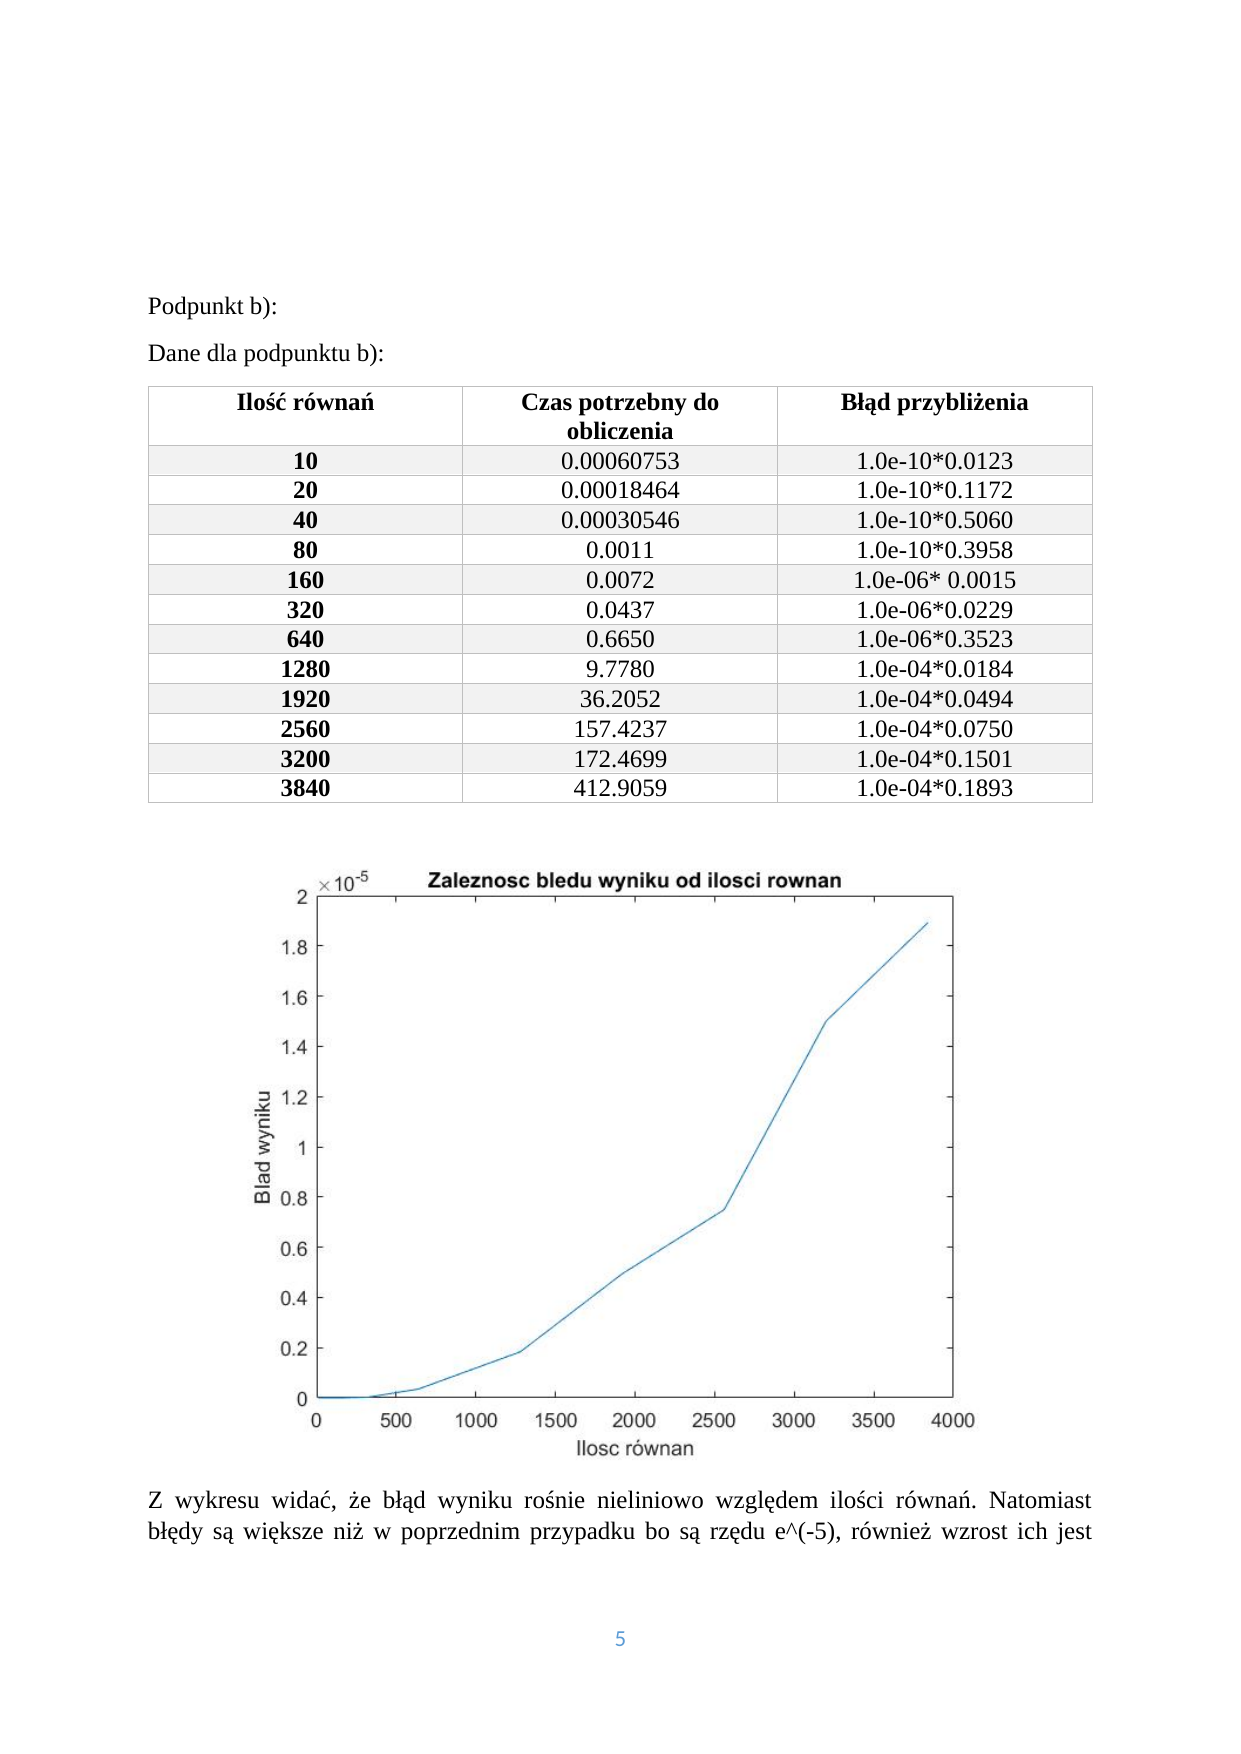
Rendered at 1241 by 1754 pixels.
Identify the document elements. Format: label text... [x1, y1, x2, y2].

table_cell 80 [149, 535, 462, 564]
table_cell 0.00018464 [463, 476, 777, 504]
table_cell 36.2052 [463, 684, 777, 713]
table_cell 10 [149, 446, 462, 474]
table_cell 0.6650 [463, 625, 777, 653]
table_cell 0.00060753 [463, 446, 777, 474]
table_cell 1.0e-10*0.0123 [778, 446, 1092, 474]
table_cell 0.0011 [463, 535, 777, 564]
text Dane dla podpunktu b): [148, 338, 1093, 367]
table_cell 1.0e-06* 0.0015 [778, 565, 1092, 594]
table_cell 157.4237 [463, 714, 777, 743]
text Podpunkt b): [148, 291, 1093, 319]
table_cell 0.00030546 [463, 505, 777, 534]
table_cell 1.0e-04*0.1501 [778, 744, 1092, 772]
table_cell 160 [149, 565, 462, 594]
table_cell 1.0e-10*0.1172 [778, 476, 1092, 504]
table_cell 0.0072 [463, 565, 777, 594]
table_cell 412.9059 [463, 774, 777, 802]
table_cell 3200 [149, 744, 462, 772]
table_header Błąd przybliżenia [778, 387, 1092, 445]
table_cell 1.0e-10*0.5060 [778, 505, 1092, 534]
table_cell 3840 [149, 774, 462, 802]
table_header Ilość równań [149, 387, 462, 445]
table_cell 40 [149, 505, 462, 534]
table_cell 1.0e-04*0.0184 [778, 654, 1092, 683]
table_cell 320 [149, 595, 462, 623]
table_cell 0.0437 [463, 595, 777, 623]
table_cell 2560 [149, 714, 462, 743]
table_cell 1920 [149, 684, 462, 713]
table_cell 640 [149, 625, 462, 653]
table_cell 1.0e-06*0.0229 [778, 595, 1092, 623]
table_cell 1.0e-04*0.0750 [778, 714, 1092, 743]
table_cell 1.0e-06*0.3523 [778, 625, 1092, 653]
table_cell 172.4699 [463, 744, 777, 772]
table_cell 1.0e-10*0.3958 [778, 535, 1092, 564]
table_cell 1280 [149, 654, 462, 683]
table_cell 20 [149, 476, 462, 504]
table_header Czas potrzebny do obliczenia [463, 387, 777, 445]
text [148, 1485, 1093, 1544]
table_cell 1.0e-04*0.1893 [778, 774, 1092, 802]
table_cell 1.0e-04*0.0494 [778, 684, 1092, 713]
picture [210, 851, 1030, 1466]
table_cell 9.7780 [463, 654, 777, 683]
